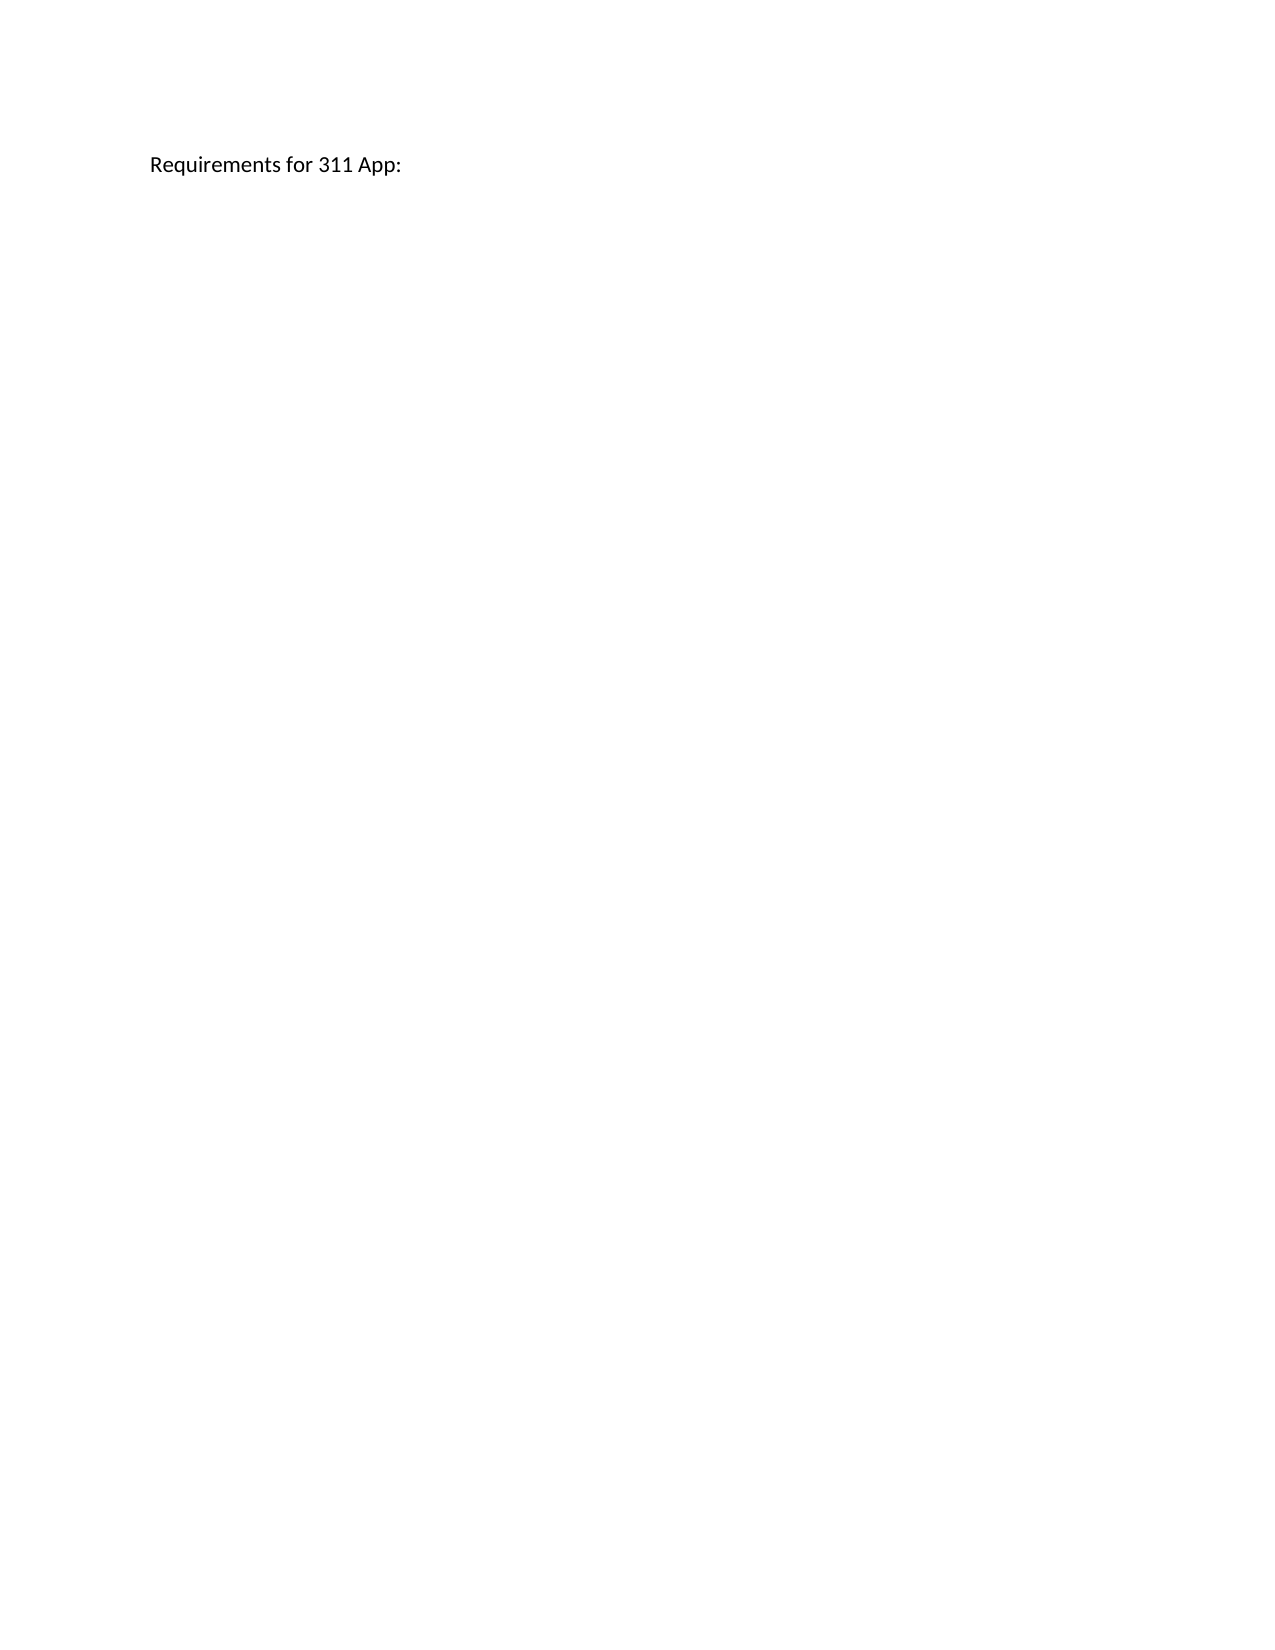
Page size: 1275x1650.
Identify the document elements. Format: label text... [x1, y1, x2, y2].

text Requirements for 311 App: [150, 150, 1125, 178]
